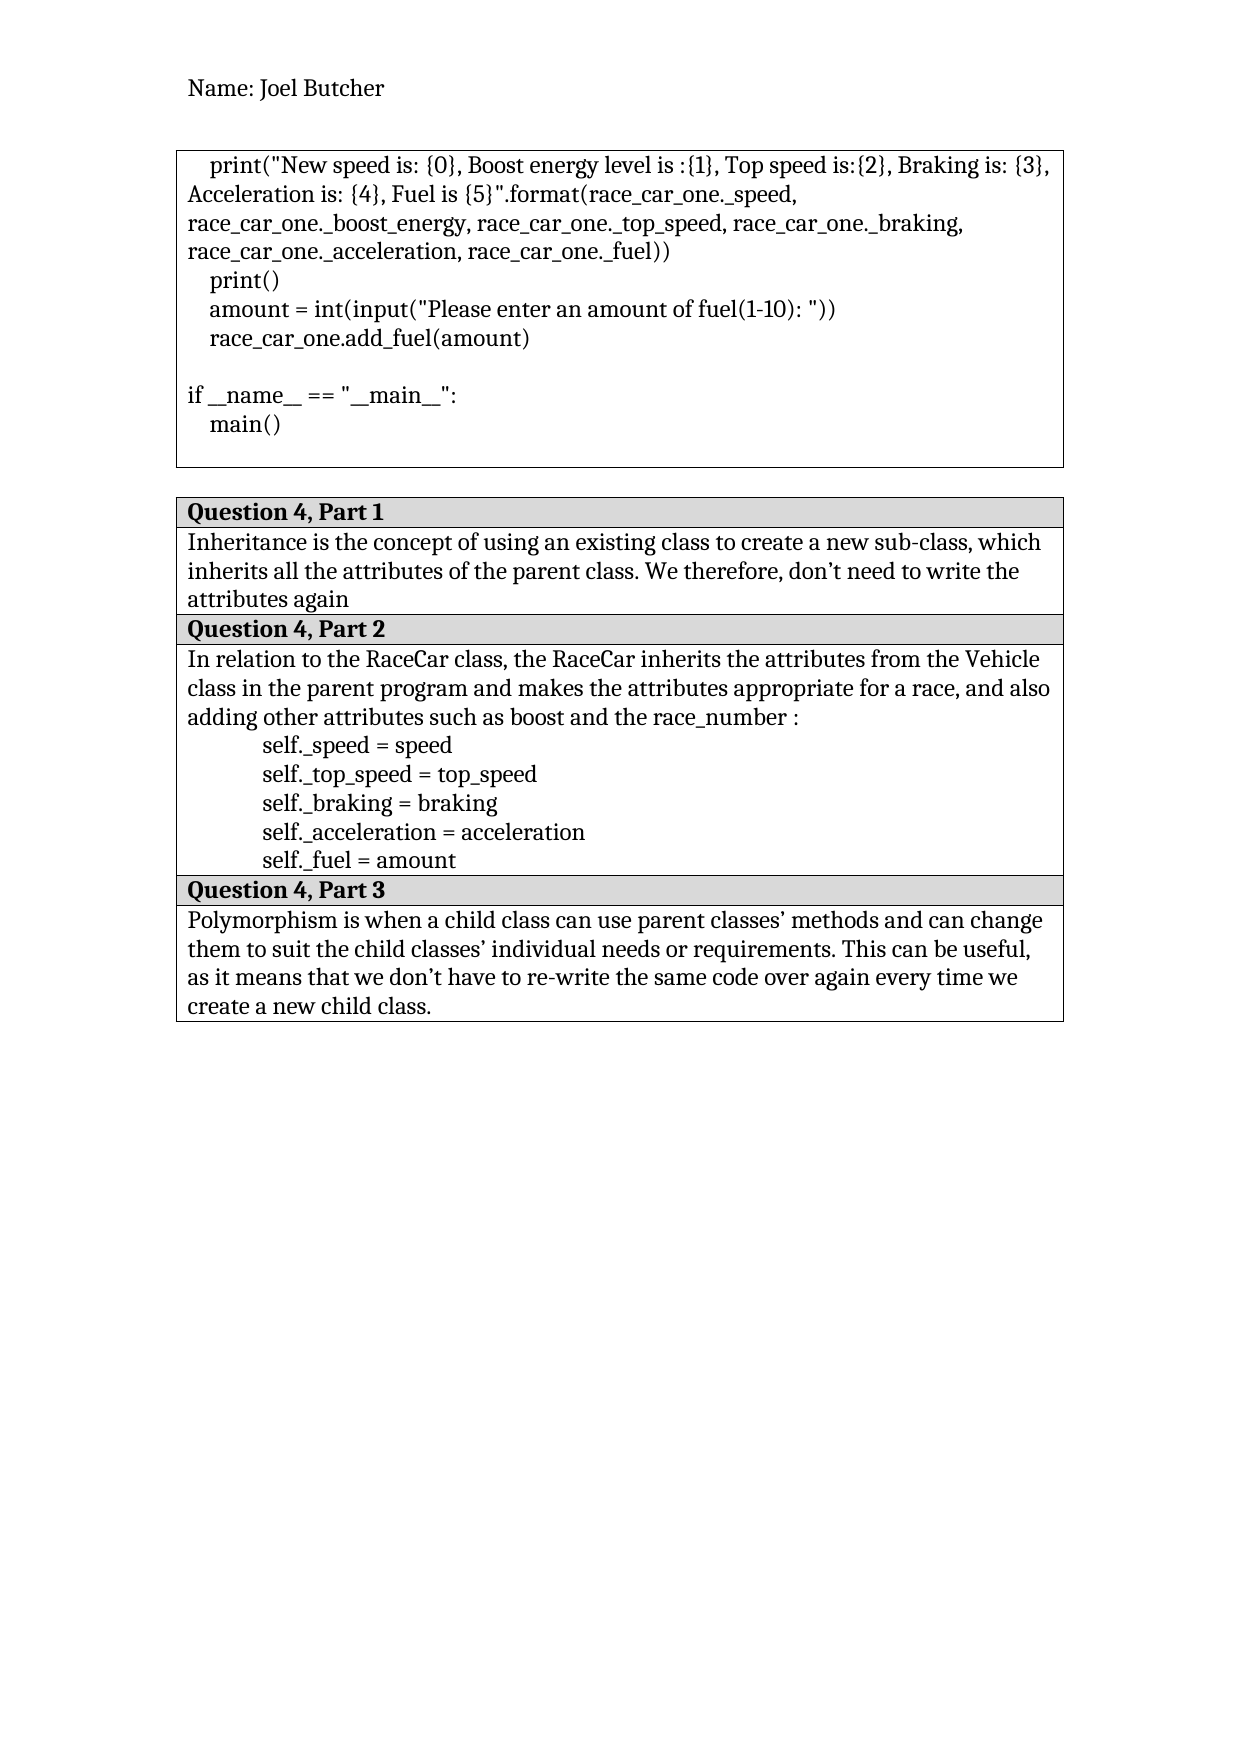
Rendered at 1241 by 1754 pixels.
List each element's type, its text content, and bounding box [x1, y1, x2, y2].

table_cell In relation to the RaceCar class, the RaceCar inherits the attributes from the Vehicle class in the parent program and makes the attributes appropriate for a race, and also adding other attributes such as boost and the race_number : self._speed = speed self._top_speed = top_speed self._braking = braking self._acceleration = acceleration self._fuel = amount [177, 645, 1063, 875]
table_cell Inheritance is the concept of using an existing class to create a new sub-class, which inherits all the attributes of the parent class. We therefore, don’t need to write the attributes again [177, 528, 1063, 614]
table_header Question 4, Part 1 [177, 498, 1063, 527]
table_cell Question 4, Part 3 [177, 876, 1063, 905]
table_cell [177, 151, 1063, 467]
table_cell Polymorphism is when a child class can use parent classes’ methods and can change them to suit the child classes’ individual needs or requirements. This can be useful, as it means that we don’t have to re-write the same code over again every time we create a new child class. [177, 906, 1063, 1021]
table_cell Question 4, Part 2 [177, 615, 1063, 644]
